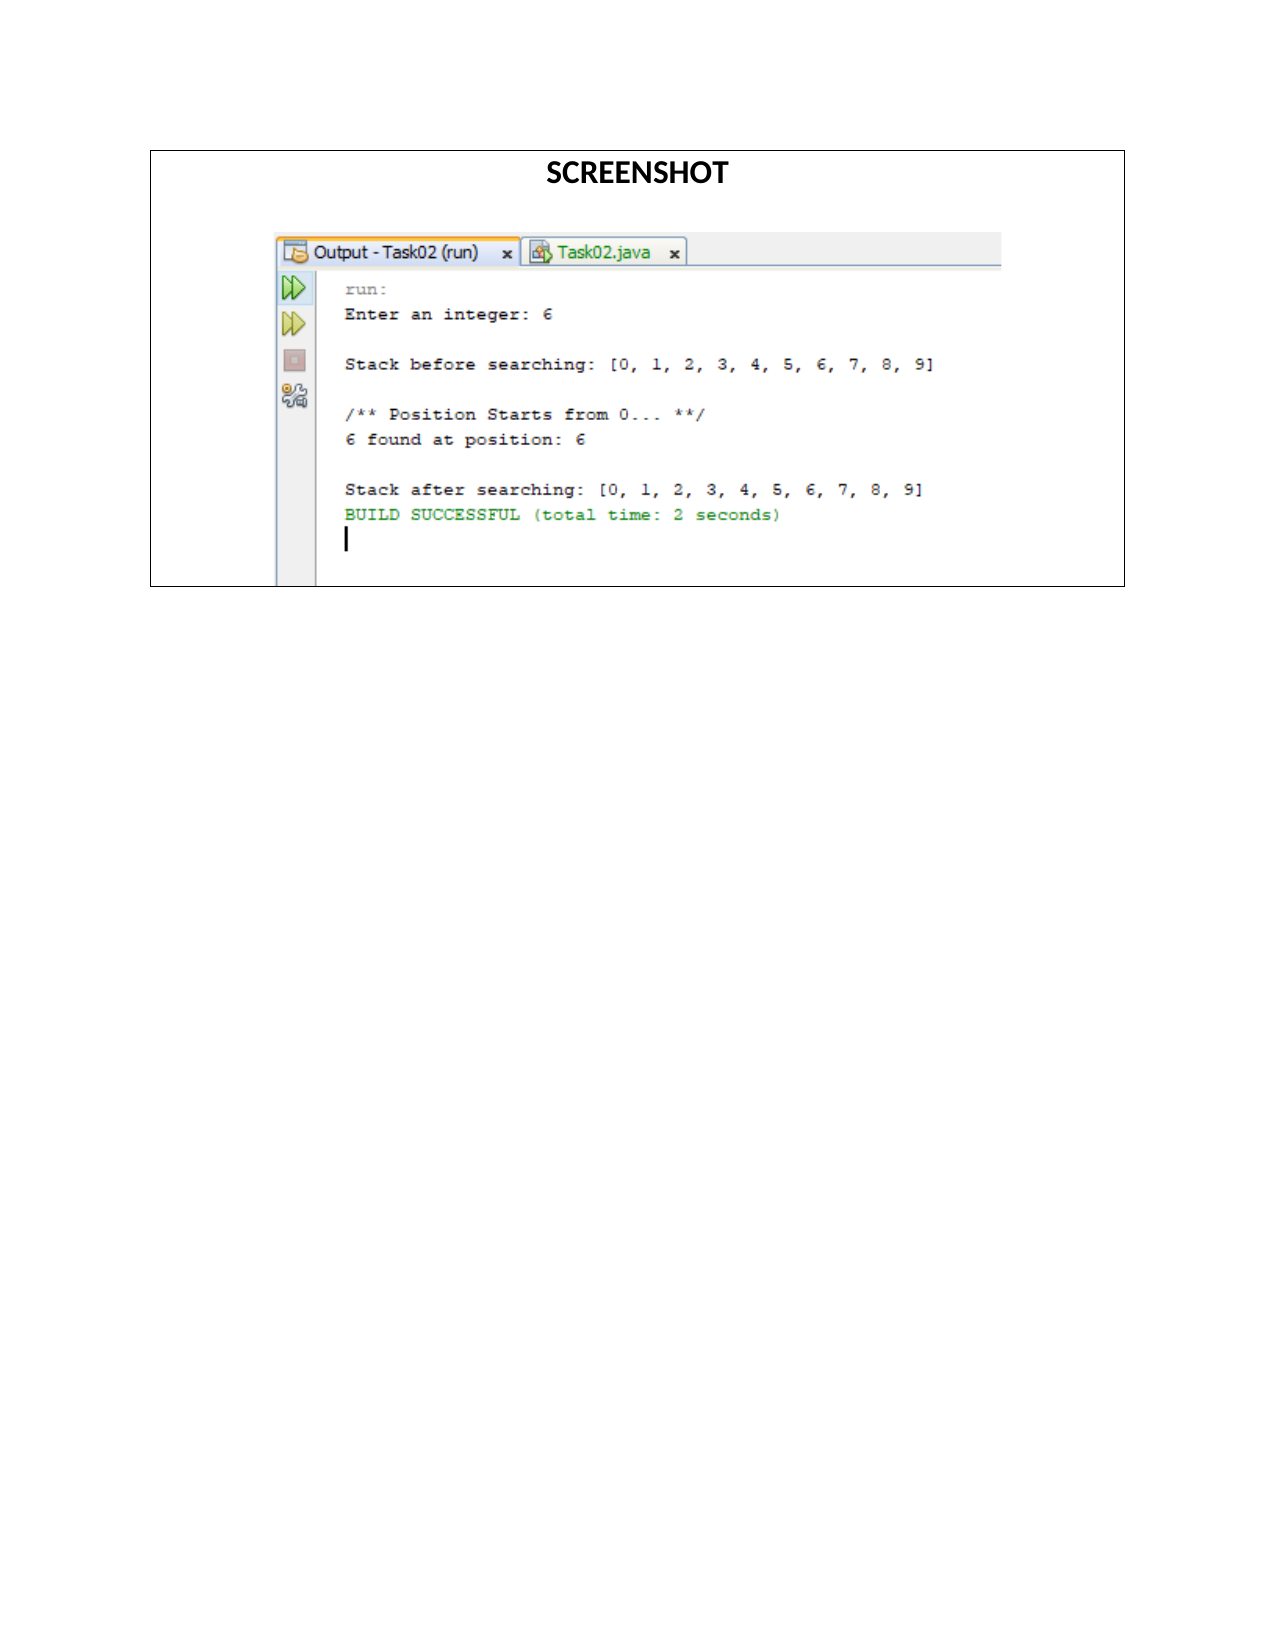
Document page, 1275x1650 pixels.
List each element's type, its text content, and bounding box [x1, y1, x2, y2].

picture [273, 232, 1002, 586]
table_header SCREENSHOT [151, 151, 1124, 586]
